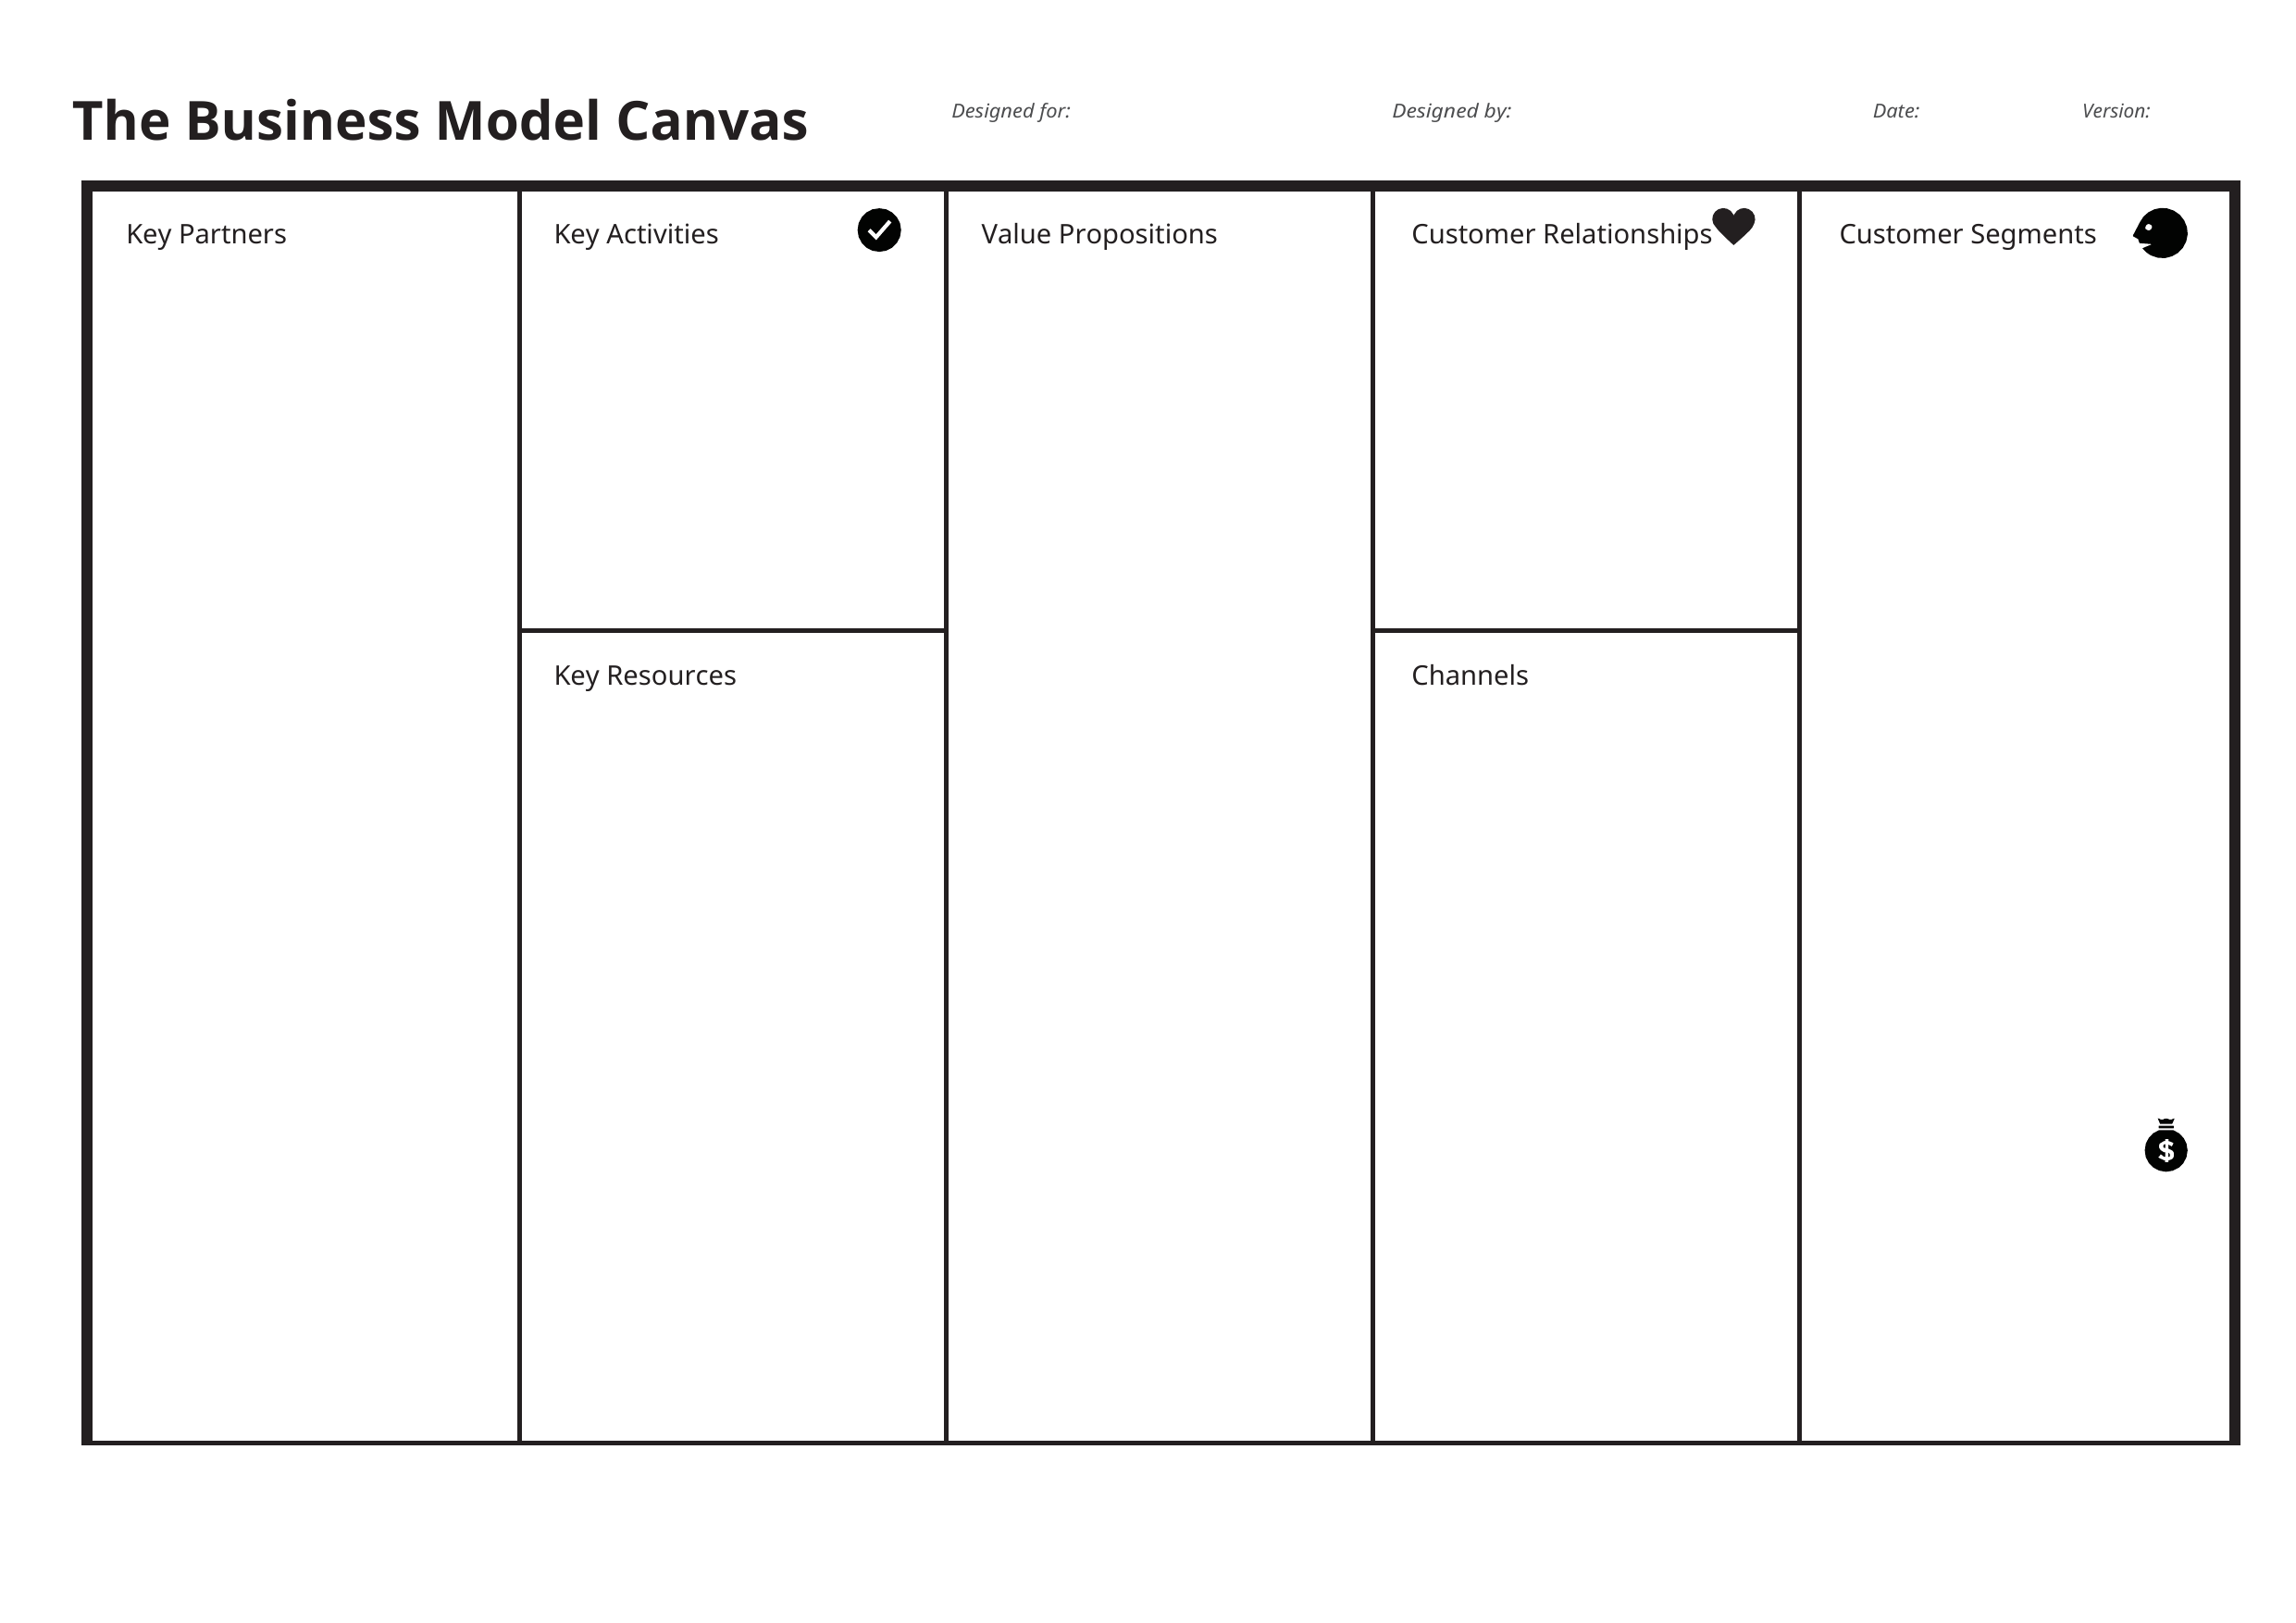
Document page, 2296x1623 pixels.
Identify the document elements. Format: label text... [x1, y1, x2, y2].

table_header Key Activities [522, 192, 944, 628]
table_header Customer Relationships [1375, 192, 1797, 628]
table_header Value Propositions [949, 192, 1371, 1441]
title The Business Model Canvas [72, 81, 2241, 155]
table_header Key Partners [93, 192, 517, 1441]
table_header Customer Segments [1802, 192, 2229, 1441]
table_cell Channels [1375, 633, 1797, 1441]
table_cell Key Resources [522, 633, 944, 1441]
